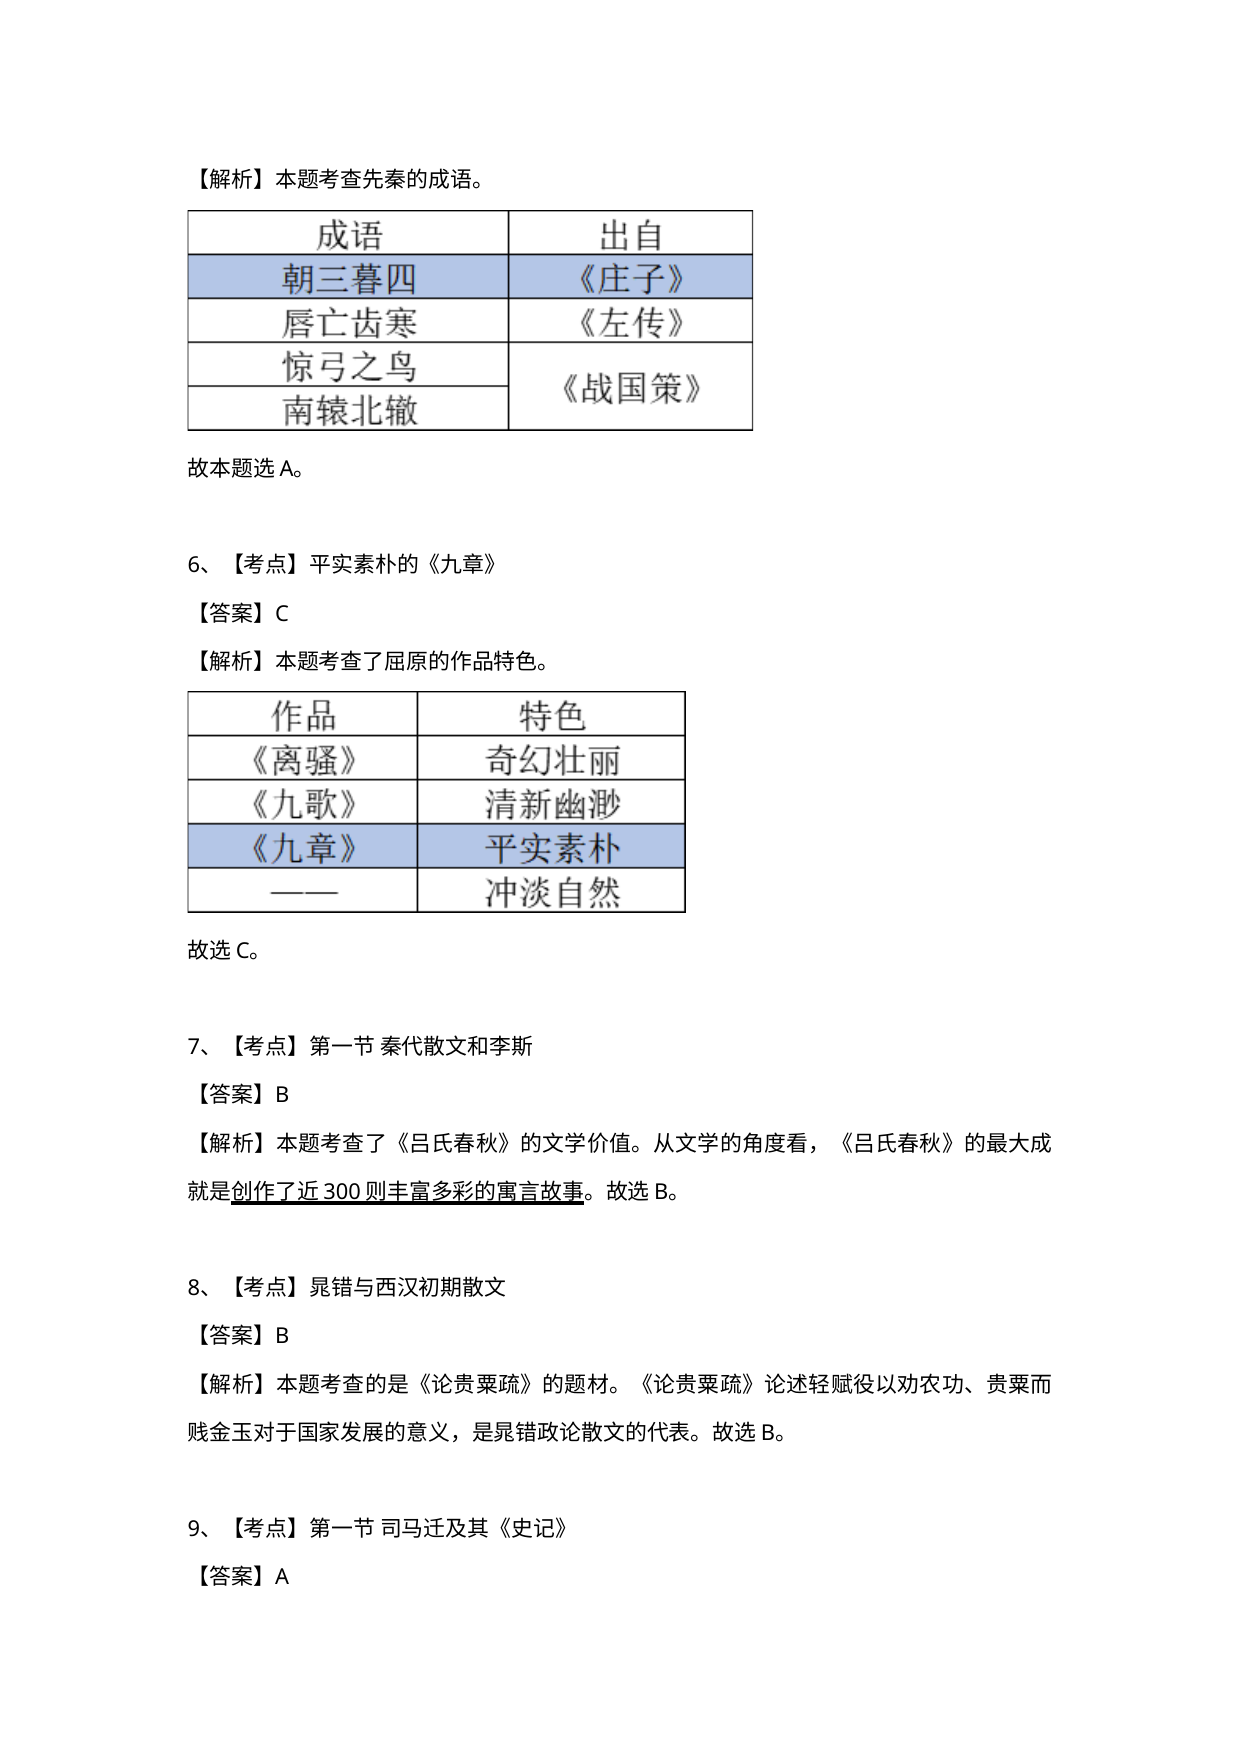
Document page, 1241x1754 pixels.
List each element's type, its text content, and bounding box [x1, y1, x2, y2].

text 故本题选A。 [187, 451, 1053, 484]
text 6、【考点】平实素朴的《九章》 [187, 547, 1053, 579]
text 8、【考点】晁错与西汉初期散文 [187, 1269, 1053, 1302]
text 【解析】本题考查先秦的成语。 [187, 162, 1053, 194]
text 7、【考点】第一节 秦代散文和李斯 [187, 1028, 1053, 1061]
text 【答案】B [187, 1077, 1053, 1109]
picture [187, 210, 754, 431]
text 【解析】本题考查了《吕氏春秋》的文学价值。从文学的角度看，《吕氏春秋》的最大成就是创作了近300则丰富多彩的寓言故事。故选B。 [187, 1125, 1053, 1206]
text 【解析】本题考查了屈原的作品特色。 [187, 643, 1053, 676]
text 【答案】B [187, 1318, 1053, 1350]
text 【答案】A [187, 1559, 1053, 1592]
picture [187, 691, 686, 913]
text 故选C。 [187, 933, 1053, 965]
text 【解析】本题考查的是《论贵粟疏》的题材。《论贵粟疏》论述轻赋役以劝农功、贵粟而贱金玉对于国家发展的意义，是晁错政论散文的代表。故选B。 [187, 1366, 1053, 1447]
text 9、【考点】第一节 司马迁及其《史记》 [187, 1511, 1053, 1543]
text 【答案】C [187, 595, 1053, 628]
